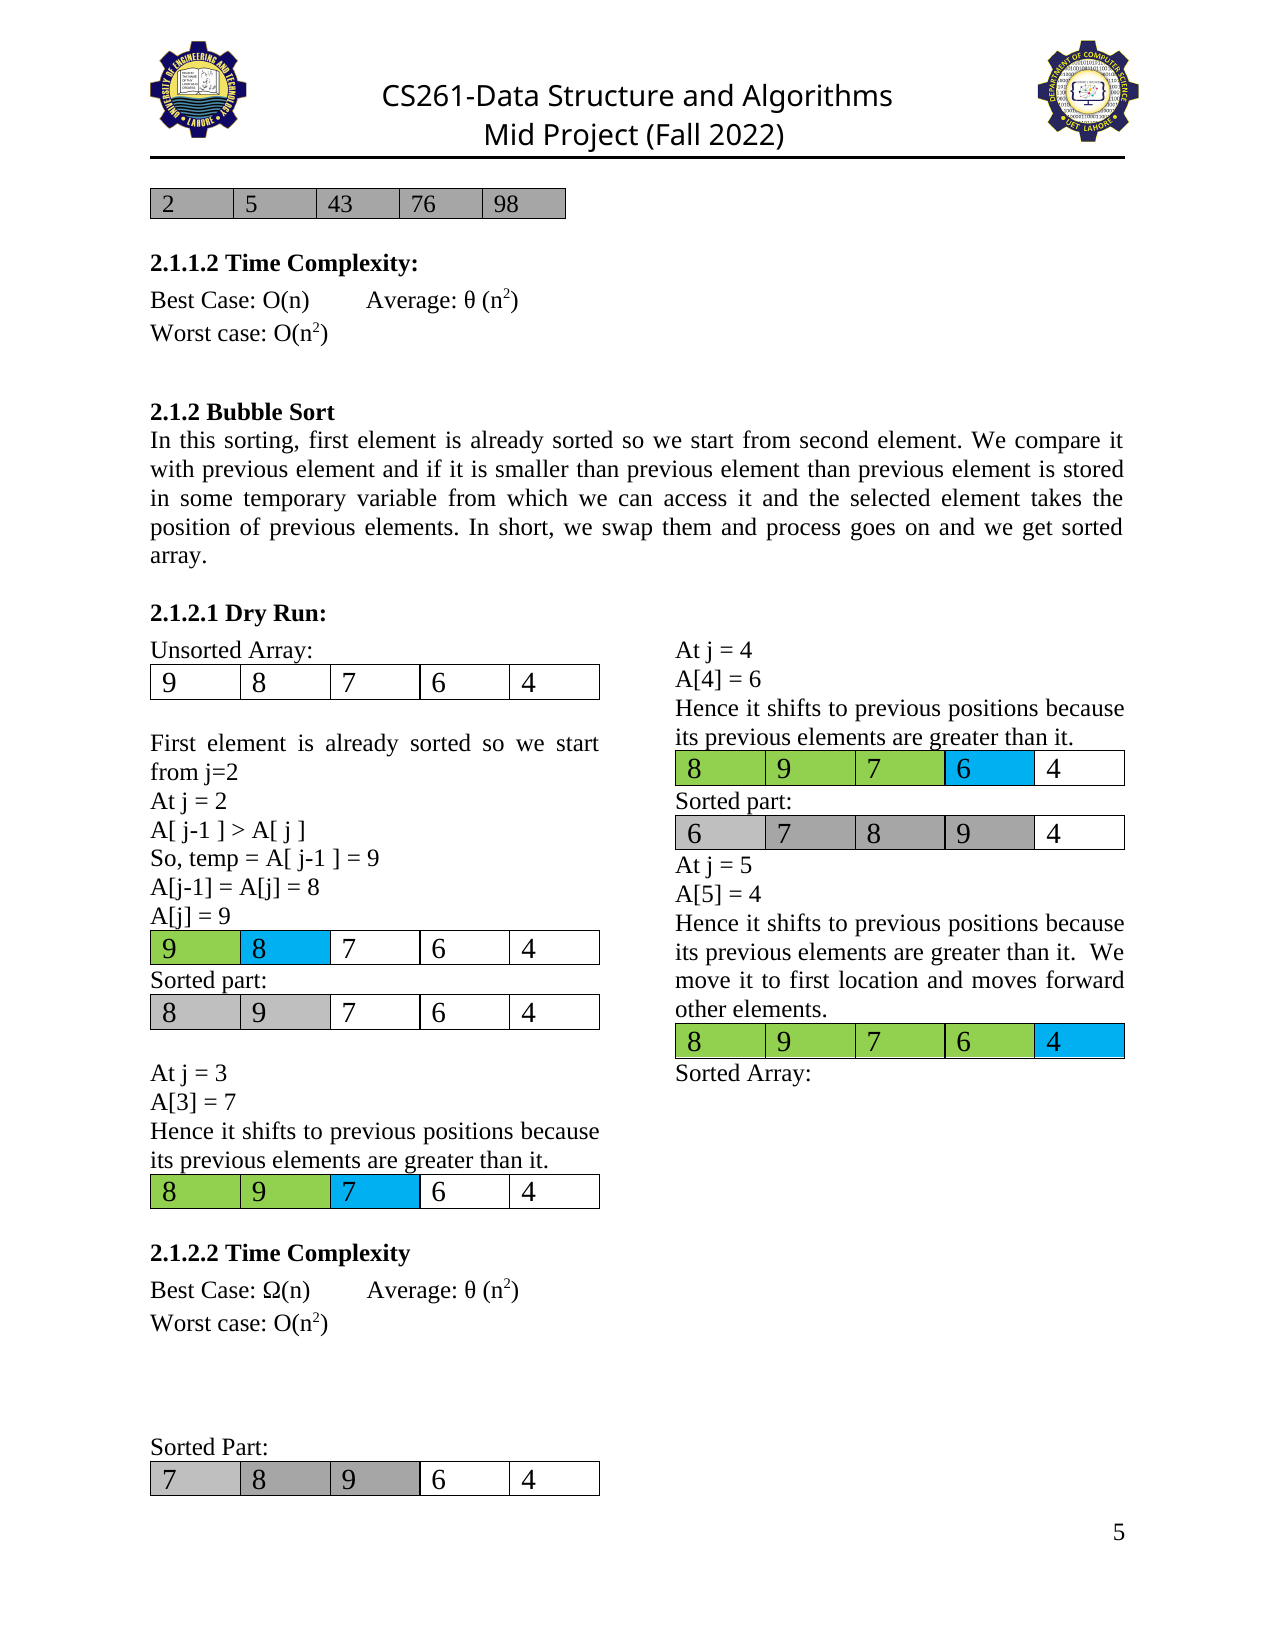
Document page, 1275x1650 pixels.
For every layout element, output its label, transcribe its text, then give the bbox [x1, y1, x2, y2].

text A[3] = 7 [150, 1087, 600, 1116]
picture [1037, 40, 1139, 142]
table_header 43 [317, 189, 399, 218]
text At j = 2 [150, 786, 600, 815]
table_header 8 [151, 995, 240, 1029]
table_header 6 [946, 1024, 1034, 1057]
text Hence it shifts to previous positions because its previous elements are greater than it. [675, 693, 1125, 750]
text So, temp = A[ j-1 ] = 9 [150, 843, 600, 872]
table_header 8 [241, 1462, 330, 1495]
table_header 7 [331, 931, 419, 964]
table_header 8 [151, 1175, 240, 1208]
table_header 4 [1035, 751, 1124, 785]
text At j = 5 [675, 850, 1125, 879]
text A[ j-1 ] > A[ j ] [150, 815, 600, 843]
table_header 4 [1035, 1024, 1124, 1057]
table_header 8 [241, 665, 330, 699]
text A[j-1] = A[j] = 8 [150, 872, 600, 901]
table_header 7 [856, 751, 944, 785]
table_header 9 [151, 931, 240, 964]
table_header 9 [766, 1024, 855, 1057]
text A[j] = 9 [150, 901, 600, 930]
table_header 7 [151, 1462, 240, 1495]
text Sorted part: [150, 965, 600, 994]
text Best Case: O(n) Average: θ (n2) Worst case: O(n2) [150, 285, 600, 347]
table_header 9 [946, 816, 1034, 849]
text In this sorting, first element is already sorted so we start from second element. We compare it with previous element and if it is smaller than previous element than previous element is stored in some temporary variable from which we can access it and the selected element takes the position of previous elements. In short, we swap them and process goes on and we get sorted array. [150, 425, 1125, 569]
text Hence it shifts to previous positions because its previous elements are greater than it. [150, 1116, 600, 1173]
text Sorted part: [675, 786, 1125, 815]
table_header 7 [766, 816, 855, 849]
table_header 6 [676, 816, 765, 849]
text Unsorted Array: [150, 635, 600, 664]
table_header 6 [421, 931, 509, 964]
text Best Case: Ω(n) Average: θ (n2) Worst case: O(n2) [150, 1275, 600, 1337]
subtitle 2.1.2.1 Dry Run: [150, 598, 1125, 627]
table_header 9 [766, 751, 855, 785]
table_header 7 [331, 1175, 419, 1208]
text First element is already sorted so we start from j=2 [150, 728, 600, 786]
text Sorted Array: [675, 1059, 1125, 1087]
table_header 9 [331, 1462, 419, 1495]
table_header 7 [331, 995, 419, 1029]
table_header 76 [400, 189, 482, 218]
table_header 4 [510, 665, 599, 699]
table_header 9 [151, 665, 240, 699]
table_header 5 [234, 189, 316, 218]
table_header 7 [856, 1024, 944, 1057]
table_header 4 [510, 995, 599, 1029]
table_header 8 [676, 1024, 765, 1057]
subtitle 2.1.1.2 Time Complexity: [150, 248, 600, 277]
table_header 6 [421, 995, 509, 1029]
subtitle 2.1.2.2 Time Complexity [150, 1238, 600, 1267]
text A[4] = 6 [675, 664, 1125, 693]
table_header 2 [151, 189, 233, 218]
text A[5] = 4 [675, 879, 1125, 908]
table_header 6 [421, 1462, 509, 1495]
table_header 9 [241, 1175, 330, 1208]
table_header 7 [331, 665, 419, 699]
picture [150, 41, 247, 138]
table_header 4 [510, 1175, 599, 1208]
table_header 9 [241, 995, 330, 1029]
table_header 4 [510, 1462, 599, 1495]
table_header 8 [241, 931, 330, 964]
text At j = 3 [150, 1058, 600, 1087]
table_header 4 [510, 931, 599, 964]
text Sorted Part: [150, 1432, 600, 1461]
table_header 6 [421, 665, 509, 699]
table_header 6 [421, 1175, 509, 1208]
table_header 8 [676, 751, 765, 785]
table_header 98 [483, 189, 565, 218]
table_header 8 [856, 816, 944, 849]
text Hence it shifts to previous positions because its previous elements are greater than it. We move it to first location and moves forward other elements. [675, 908, 1125, 1023]
table_header 6 [946, 751, 1034, 785]
subtitle 2.1.2 Bubble Sort [150, 397, 1125, 425]
table_header 4 [1035, 816, 1124, 849]
text At j = 4 [675, 635, 1125, 664]
